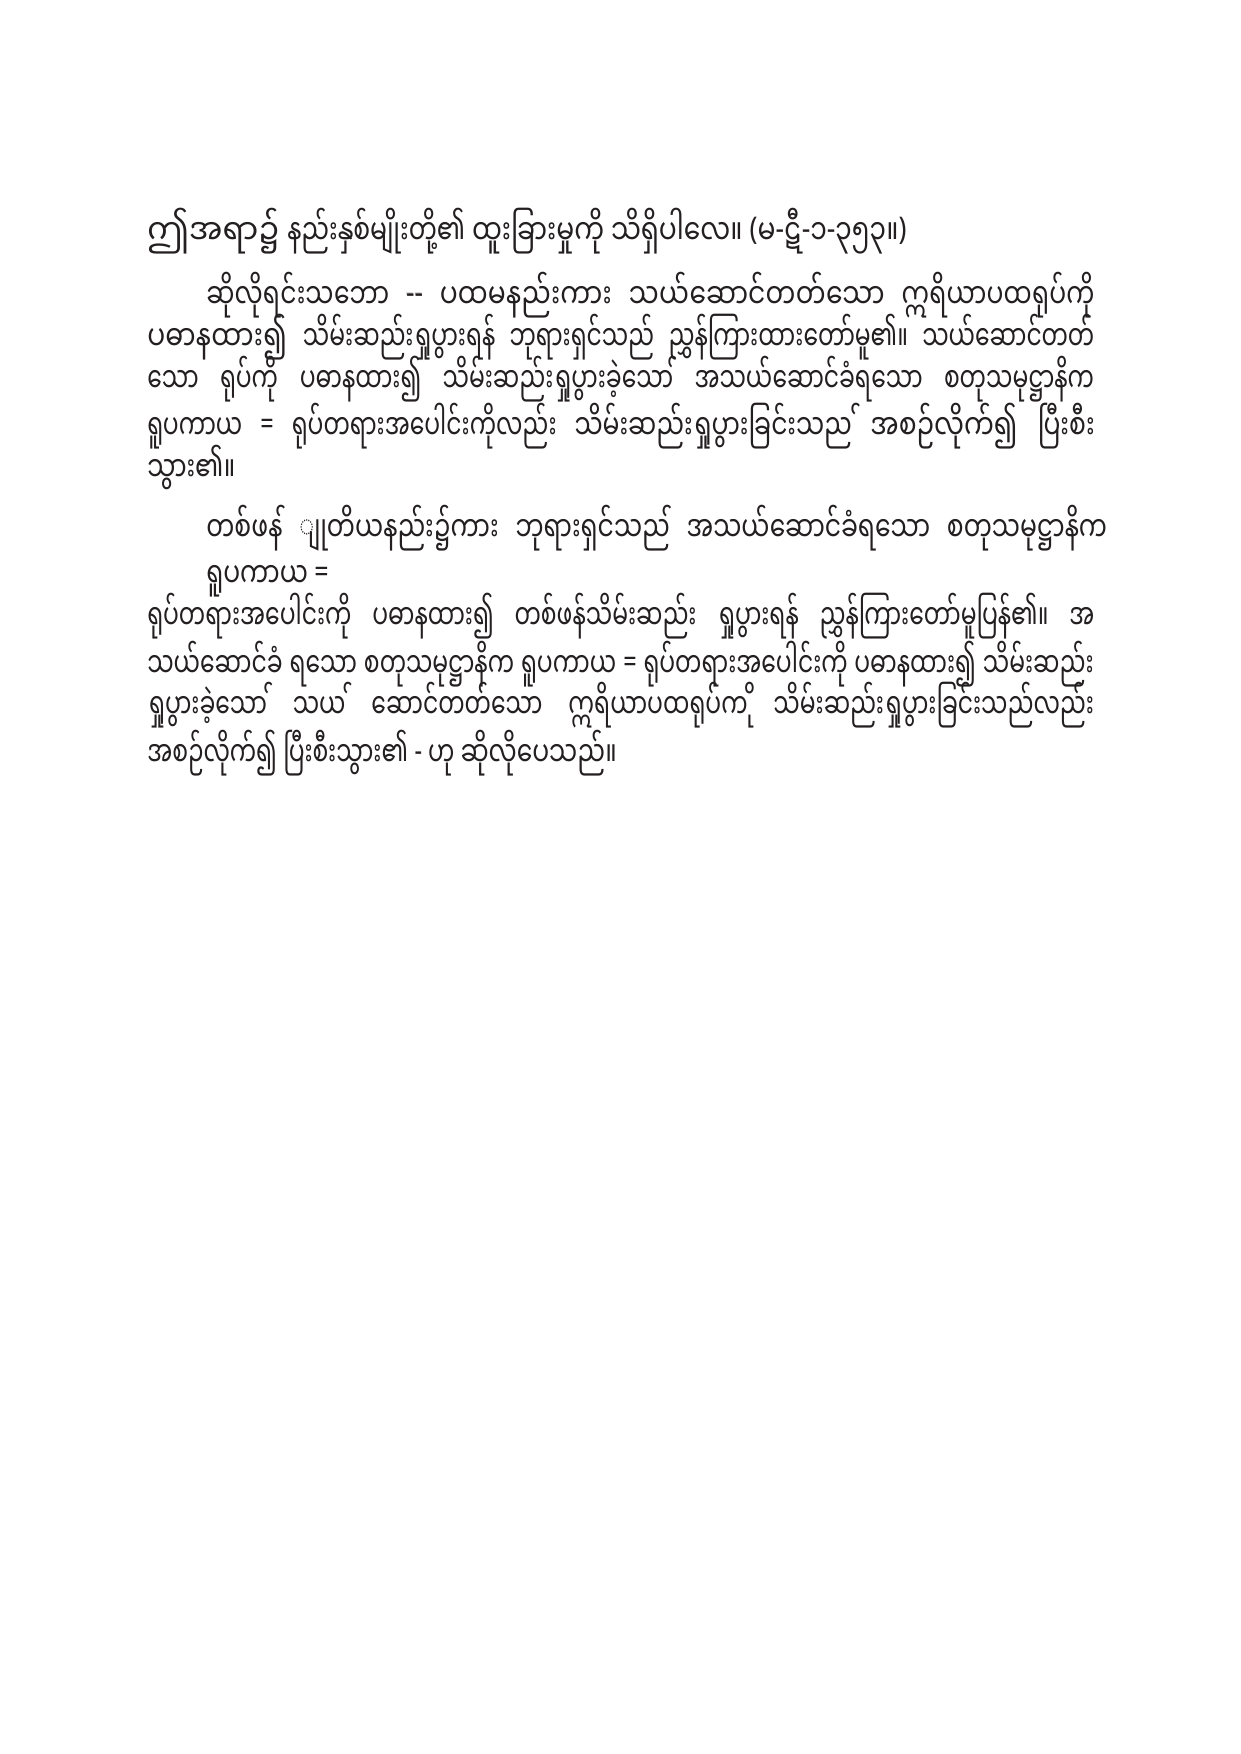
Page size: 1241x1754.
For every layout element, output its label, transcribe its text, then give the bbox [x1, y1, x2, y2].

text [147, 206, 1094, 252]
text တစ်ဖန် ျုတိယနည်း၌ကား ဘုရားရှင်သည် အသယ်ဆောင်ခံရသော စတုသမုဋ္ဌာနိက ရူပကာယ = [206, 508, 1107, 595]
text ရုပ်တရားအပေါင်းကို ပဓာနထား၍ တစ်ဖန်သိမ်းဆည်း ရှုပွားရန် ညွှန်ကြားတော်မူပြန်၏။ အသယ်ဆောင်ခံ ရသော စတုသမုဋ္ဌာနိက ရူပကာယ = ရုပ်တရားအပေါင်းကို ပဓာနထား၍ သိမ်းဆည်းရှုပွားခဲ့သော် သယ် ဆောင်တတ်သော ဣရိယာပထရုပ်ကို သိမ်းဆည်းရှုပွားခြင်းသည်လည်း အစဉ်လိုက်၍ ပြီးစီးသွား၏ - ဟု ဆိုလိုပေသည်။ [147, 597, 1094, 774]
text ဆိုလိုရင်းသဘော -- ပထမနည်းကား သယ်ဆောင်တတ်သော ဣရိယာပထရုပ်ကို ပဓာနထား၍ သိမ်းဆည်းရှုပွားရန် ဘုရားရှင်သည် ညွှန်ကြားထားတော်မူ၏။ သယ်ဆောင်တတ်သော ရုပ်ကို ပဓာနထား၍ သိမ်းဆည်းရှုပွားခဲ့သော် အသယ်ဆောင်ခံရသော စတုသမုဋ္ဌာနိက ရူပကာယ = ရုပ်တရားအပေါင်းကိုလည်း သိမ်းဆည်းရှုပွားခြင်းသည် အစဉ်လိုက်၍ ပြီးစီးသွား၏။ [147, 270, 1094, 489]
